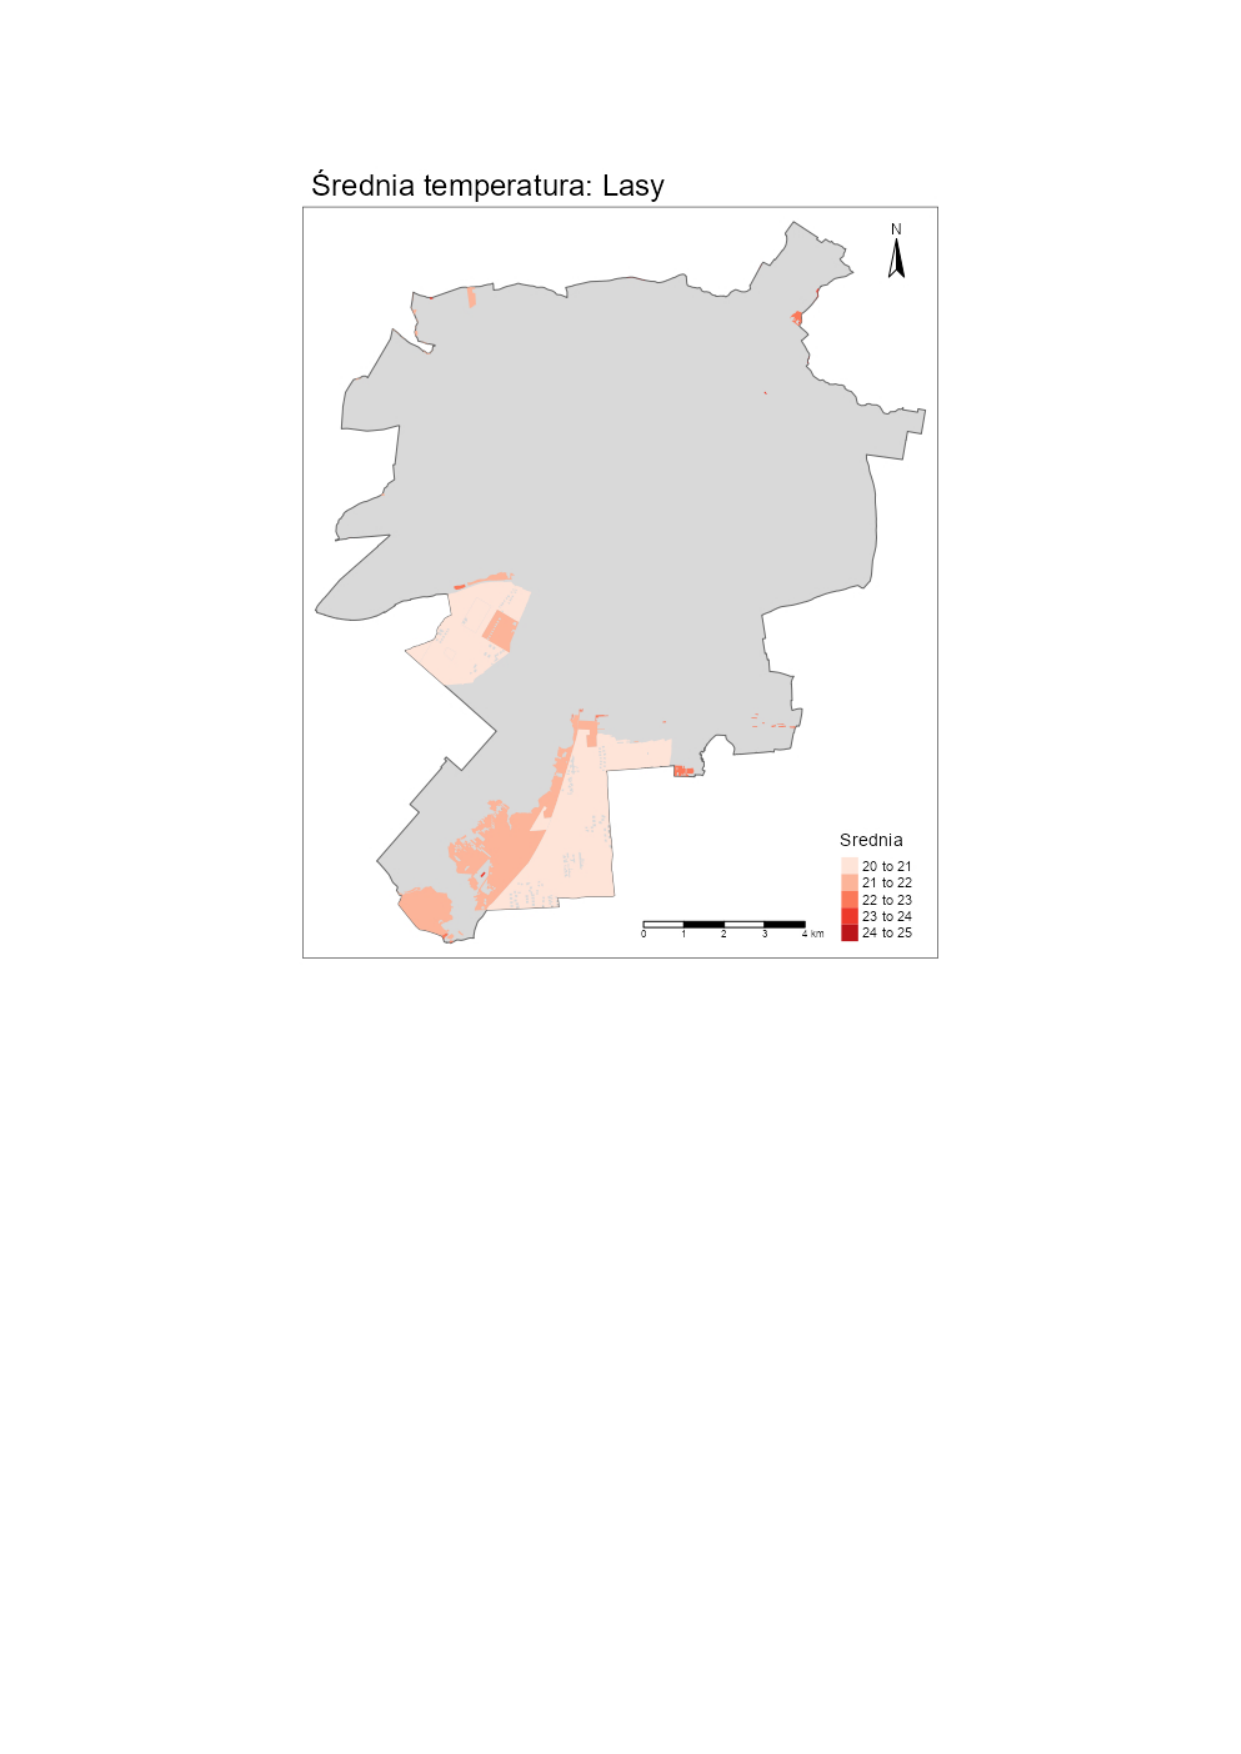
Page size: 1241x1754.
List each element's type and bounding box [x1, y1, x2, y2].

picture [220, 147, 1016, 972]
